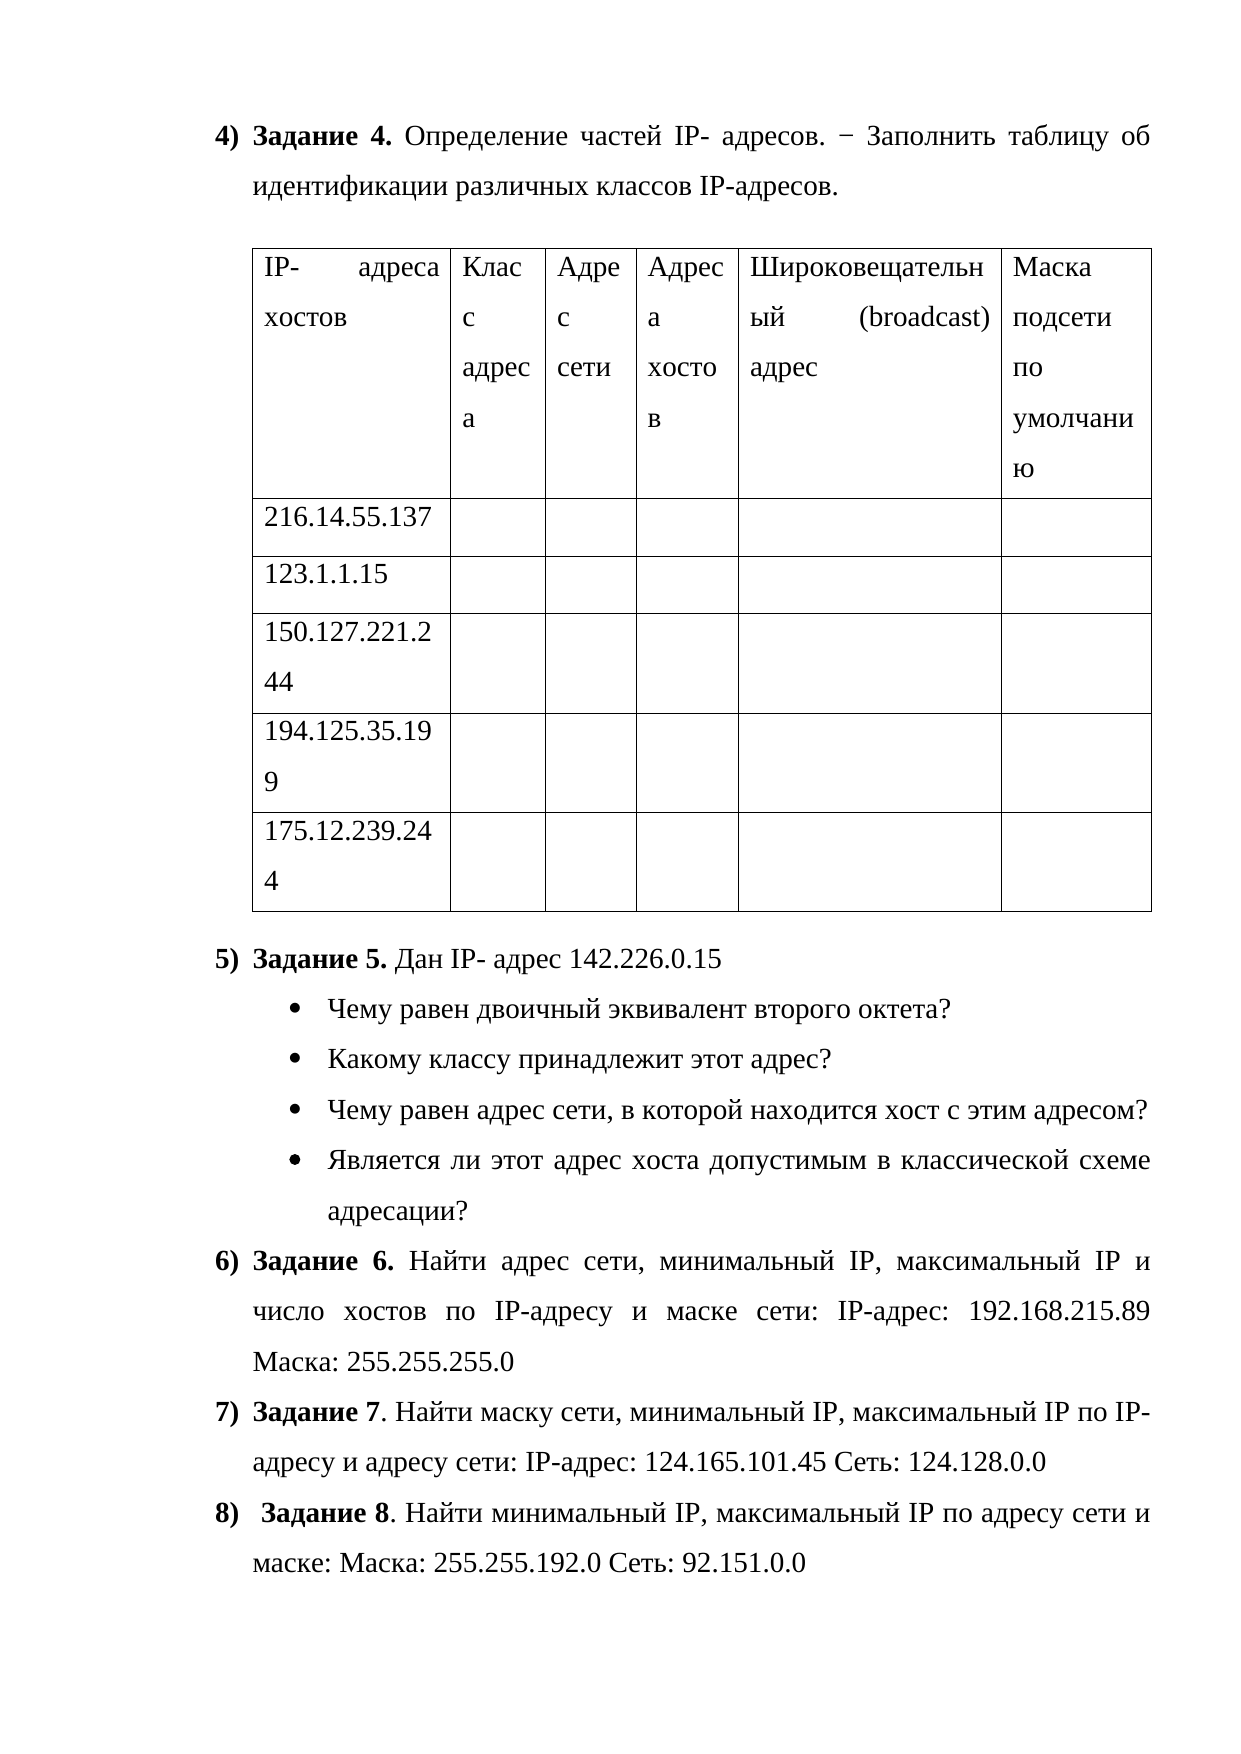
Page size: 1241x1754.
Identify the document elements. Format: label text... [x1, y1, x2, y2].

table_cell [739, 557, 1001, 613]
table_cell [546, 499, 636, 556]
table_cell [451, 614, 545, 712]
table_cell [1002, 499, 1151, 556]
table_header Широковещательный (broadcast) адрес [739, 249, 1001, 498]
table_header IP- адреса хостов [253, 249, 450, 498]
list Задание 5. Дан IP- адрес 142.226.0.15 [215, 941, 1152, 974]
table_cell [637, 557, 738, 613]
list Задание 4. Определение частей IP- адресов. − Заполнить таблицу об идентификации различных классов IP-адресов. [215, 118, 1152, 202]
table_header Маска подсети по умолчанию [1002, 249, 1151, 498]
list Задание 8. Найти минимальный IP, максимальный IP по адресу сети и маске: Маска: 255.255.192.0 Сеть: 92.151.0.0 [215, 1495, 1152, 1579]
table_cell [739, 714, 1001, 812]
table_cell [546, 714, 636, 812]
table_cell [451, 714, 545, 812]
table_cell [546, 557, 636, 613]
table_header Класс адреса [451, 249, 545, 498]
table_cell 123.1.1.15 [253, 557, 450, 613]
table_cell [1002, 557, 1151, 613]
list Задание 6. Найти адрес сети, минимальный IP, максимальный IP и число хостов по IP-адресу и маске сети: IP-адрес: 192.168.215.89 Маска: 255.255.255.0 [215, 1243, 1152, 1377]
table_cell [451, 813, 545, 911]
table_cell [637, 714, 738, 812]
table_cell [546, 813, 636, 911]
list Является ли этот адрес хоста допустимым в классической схеме адресации? [290, 1142, 1152, 1226]
table_cell [1002, 614, 1151, 712]
table_cell [451, 499, 545, 556]
table_cell 194.125.35.199 [253, 714, 450, 812]
list Чему равен двоичный эквивалент второго октета? [290, 991, 1152, 1025]
list Какому классу принадлежит этот адрес? [290, 1042, 1152, 1075]
table_cell [637, 813, 738, 911]
table_cell [1002, 813, 1151, 911]
table_cell 216.14.55.137 [253, 499, 450, 556]
table_cell [637, 614, 738, 712]
table_cell [546, 614, 636, 712]
table_cell 175.12.239.244 [253, 813, 450, 911]
table_cell 150.127.221.244 [253, 614, 450, 712]
table_header Адреса хостов [637, 249, 738, 498]
list Чему равен адрес сети, в которой находится хост с этим адресом? [290, 1092, 1152, 1126]
table_header Адрес сети [546, 249, 636, 498]
table_cell [739, 614, 1001, 712]
list Задание 7. Найти маску сети, минимальный IP, максимальный IP по IP-адресу и адресу сети: IP-адрес: 124.165.101.45 Сеть: 124.128.0.0 [215, 1394, 1152, 1478]
table_cell [1002, 714, 1151, 812]
table_cell [739, 499, 1001, 556]
table_cell [451, 557, 545, 613]
table_cell [739, 813, 1001, 911]
table_cell [637, 499, 738, 556]
